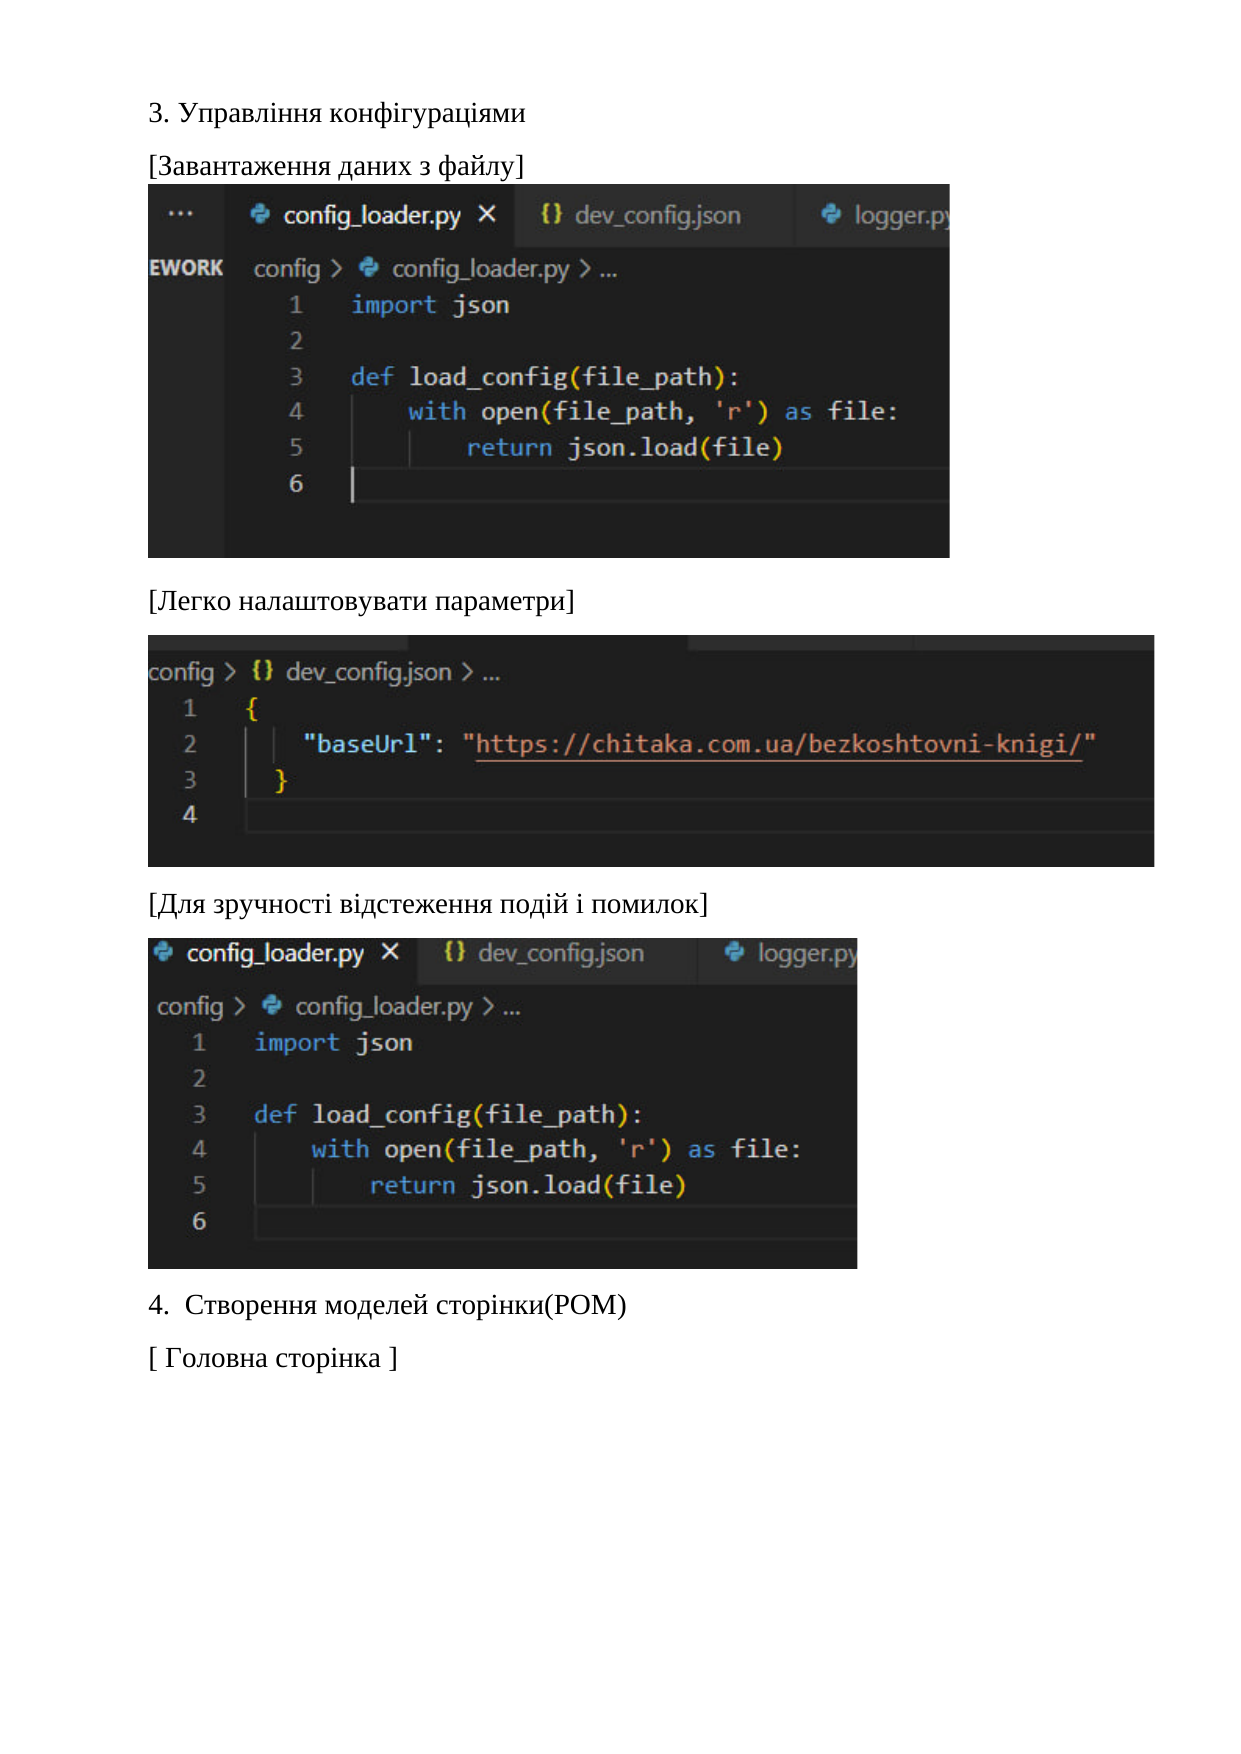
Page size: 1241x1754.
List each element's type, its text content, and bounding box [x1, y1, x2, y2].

text [Для зручності відстеження подій і помилок] [148, 886, 1160, 919]
picture [148, 184, 950, 558]
text [Легко налаштовувати параметри] [148, 583, 1160, 617]
text 4. Створення моделей сторінки(РОМ) [148, 1287, 1160, 1321]
text 3. Управління конфігураціями [148, 96, 1160, 129]
text [ Головна сторінка ] [148, 1340, 1160, 1374]
picture [148, 938, 858, 1269]
picture [148, 635, 1155, 867]
